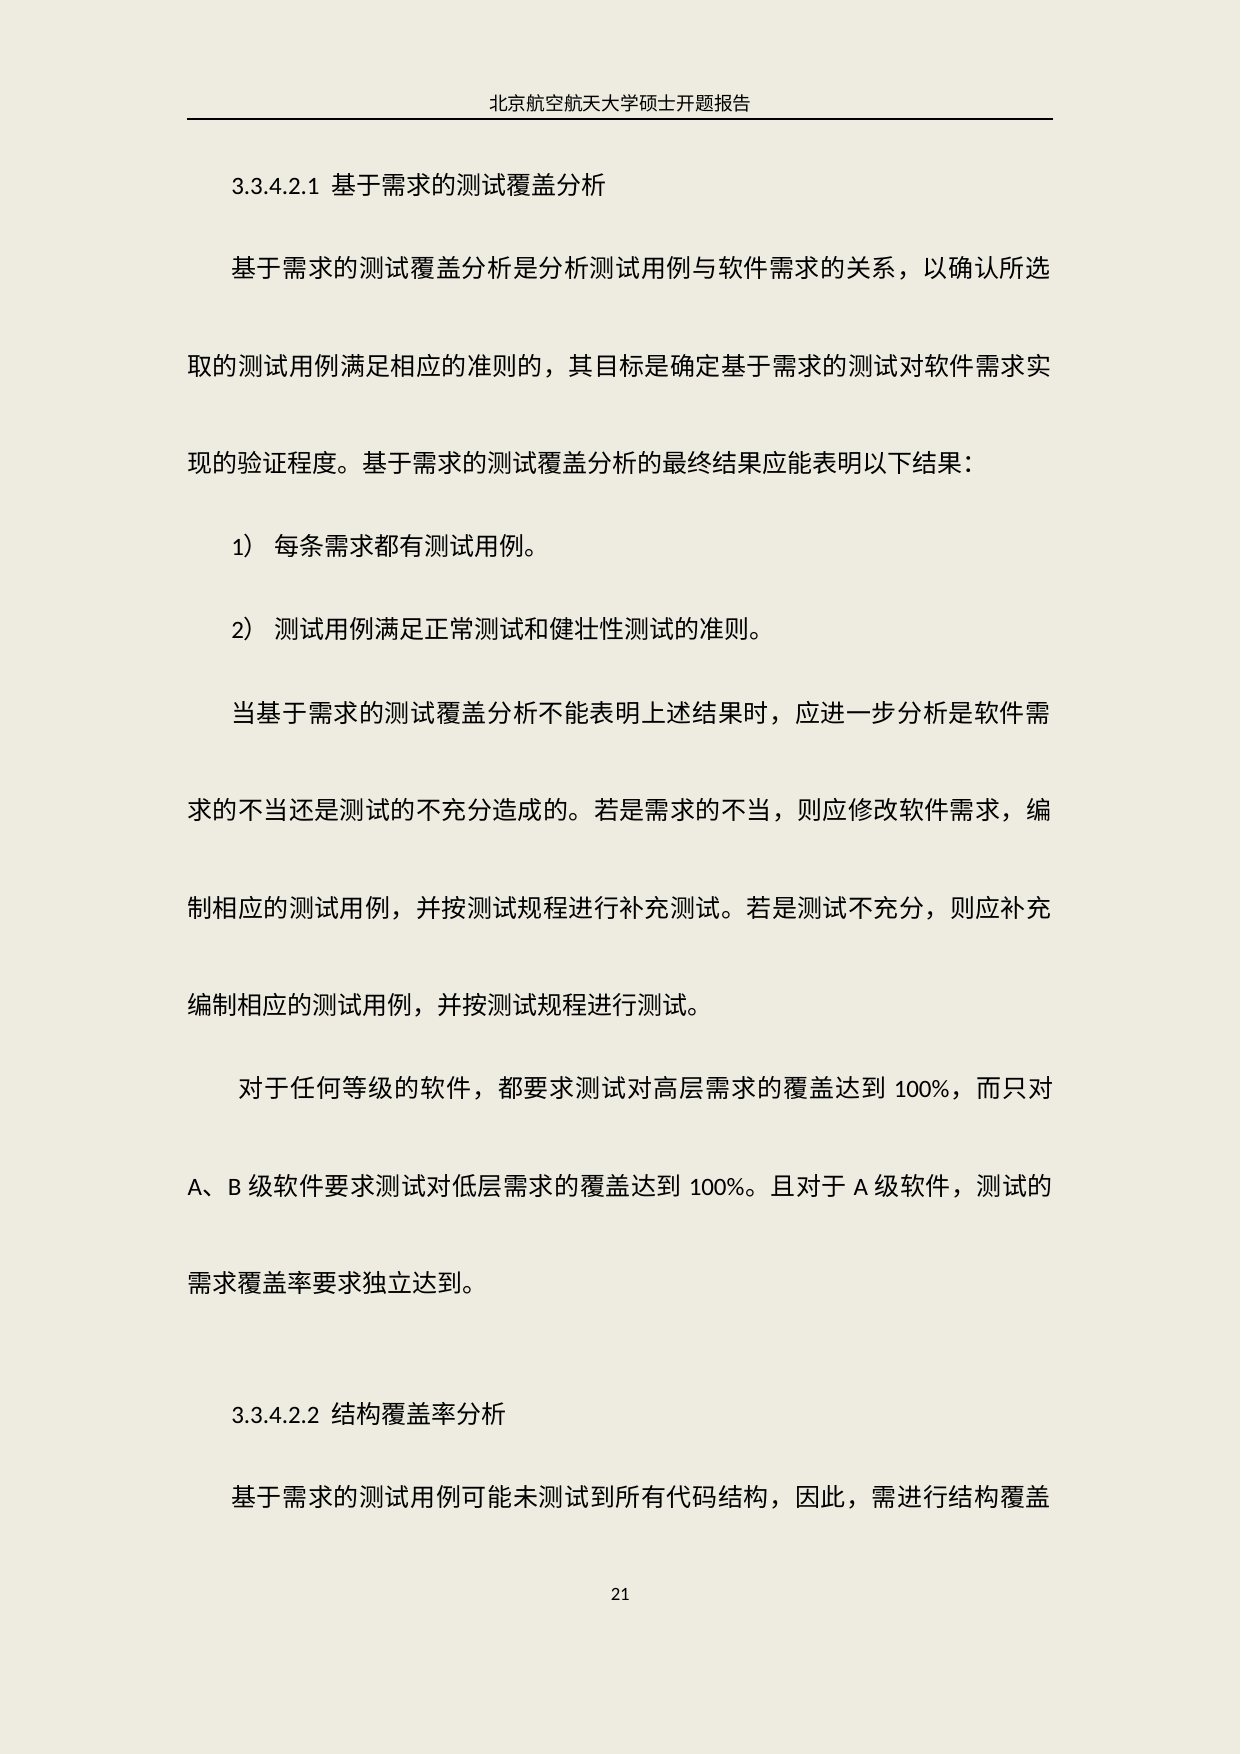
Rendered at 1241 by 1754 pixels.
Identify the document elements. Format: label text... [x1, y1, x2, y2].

text 对于任何等级的软件，都要求测试对高层需求的覆盖达到 100%，而只对 A、B 级软件要求测试对低层需求的覆盖达到 100%。且对于 A 级软件，测试的需求覆盖率要求独立达到。 [187, 1054, 1053, 1314]
text 基于需求的测试覆盖分析是分析测试用例与软件需求的关系，以确认所选取的测试用例满足相应的准则的，其目标是确定基于需求的测试对软件需求实现的验证程度。基于需求的测试覆盖分析的最终结果应能表明以下结果： [187, 234, 1053, 494]
text 3.3.4.2.1 基于需求的测试覆盖分析 [187, 151, 1053, 216]
text 1） 每条需求都有测试用例。 [187, 512, 1053, 577]
text 2） 测试用例满足正常测试和健壮性测试的准则。 [187, 596, 1053, 661]
text 3.3.4.2.2 结构覆盖率分析 [187, 1380, 1053, 1445]
text 当基于需求的测试覆盖分析不能表明上述结果时，应进一步分析是软件需求的不当还是测试的不充分造成的。若是需求的不当，则应修改软件需求，编制相应的测试用例，并按测试规程进行补充测试。若是测试不充分，则应补充编制相应的测试用例，并按测试规程进行测试。 [187, 679, 1053, 1036]
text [187, 1463, 1053, 1528]
